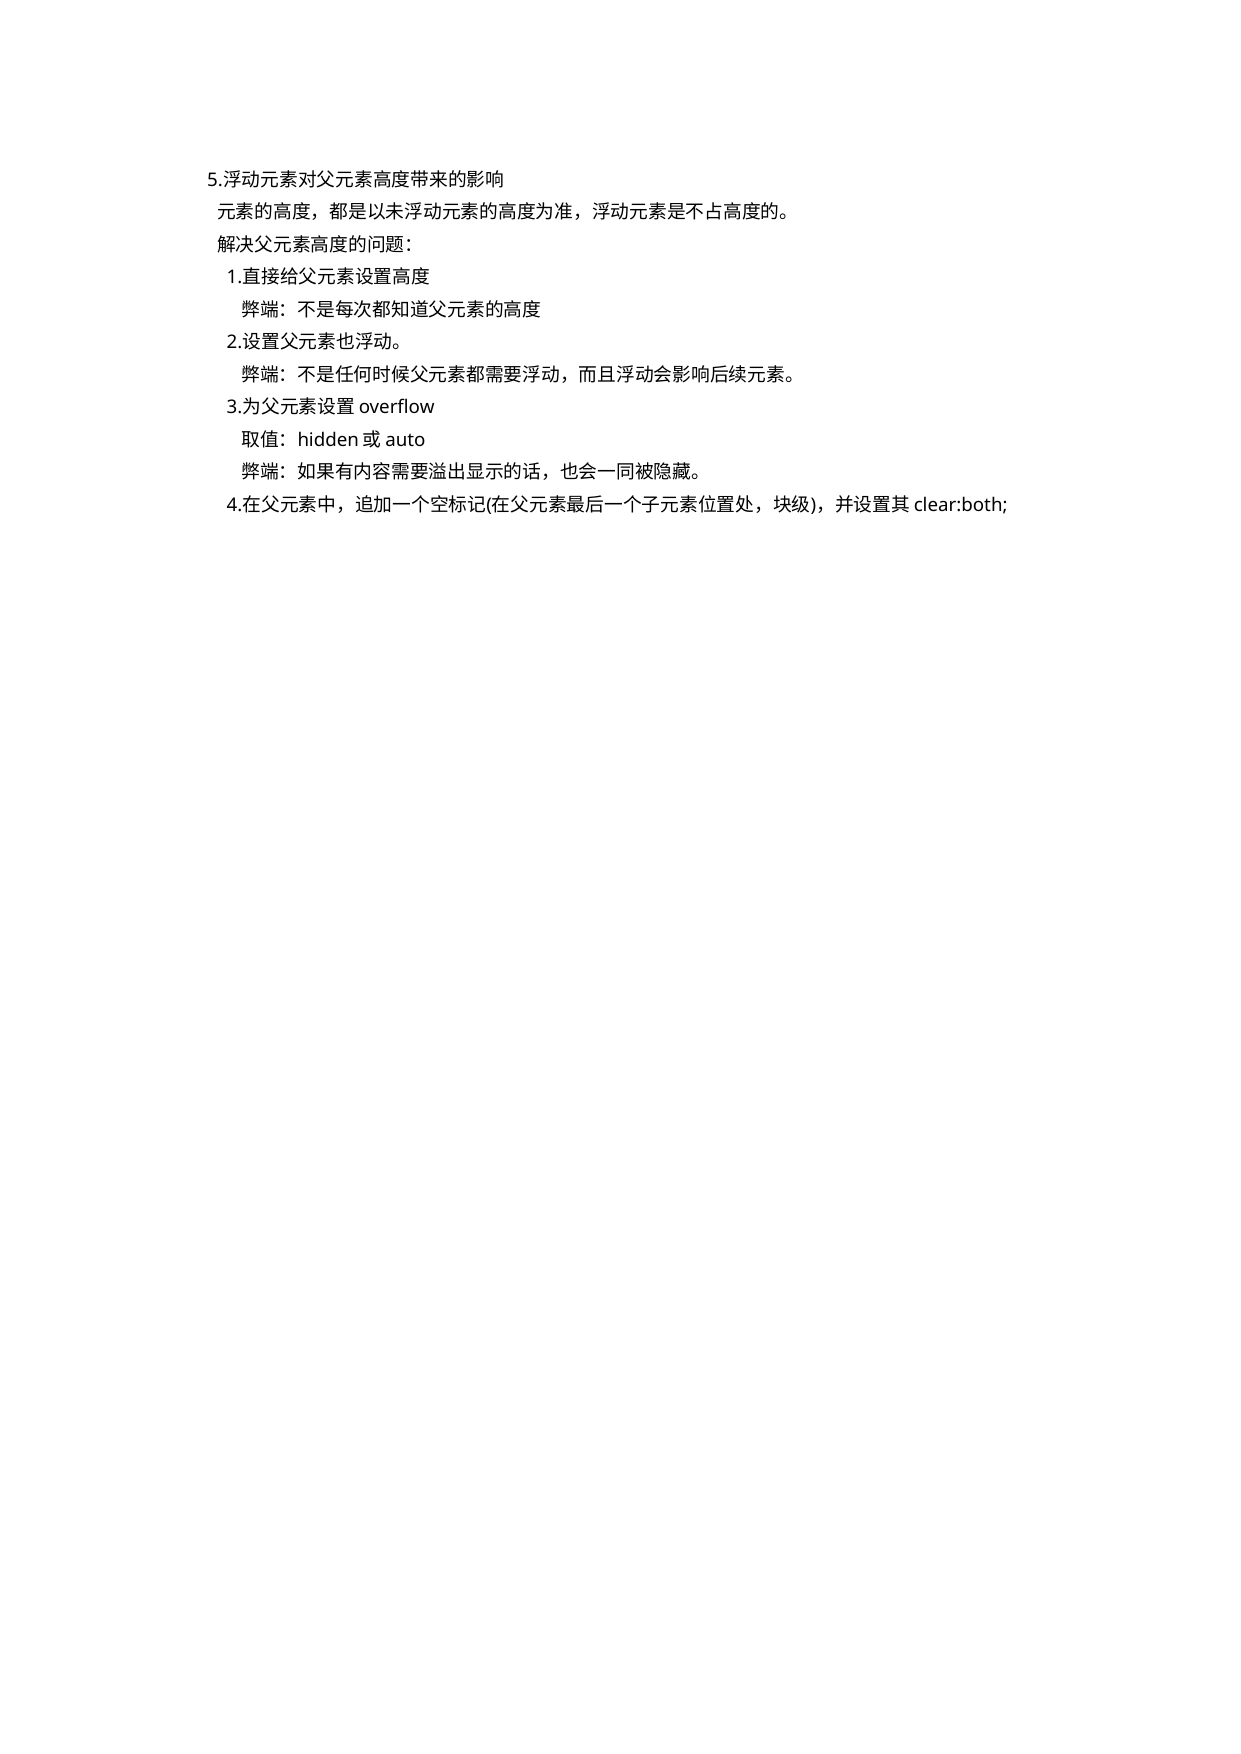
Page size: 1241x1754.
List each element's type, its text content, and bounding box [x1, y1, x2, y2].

text 弊端：不是任何时候父元素都需要浮动，而且浮动会影响后续元素。 [187, 357, 1053, 389]
text 4.在父元素中，追加一个空标记(在父元素最后一个子元素位置处，块级)，并设置其clear:both; [187, 487, 1053, 519]
text 5.浮动元素对父元素高度带来的影响 [187, 162, 1053, 194]
text 弊端：不是每次都知道父元素的高度 [187, 292, 1053, 324]
text 取值：hidden或auto [187, 422, 1053, 454]
text 1.直接给父元素设置高度 [187, 259, 1053, 292]
text 弊端：如果有内容需要溢出显示的话，也会一同被隐藏。 [187, 454, 1053, 487]
text 2.设置父元素也浮动。 [187, 324, 1053, 357]
text 元素的高度，都是以未浮动元素的高度为准，浮动元素是不占高度的。 [187, 194, 1053, 227]
text 解决父元素高度的问题： [187, 227, 1053, 259]
text 3.为父元素设置overflow [187, 389, 1053, 422]
